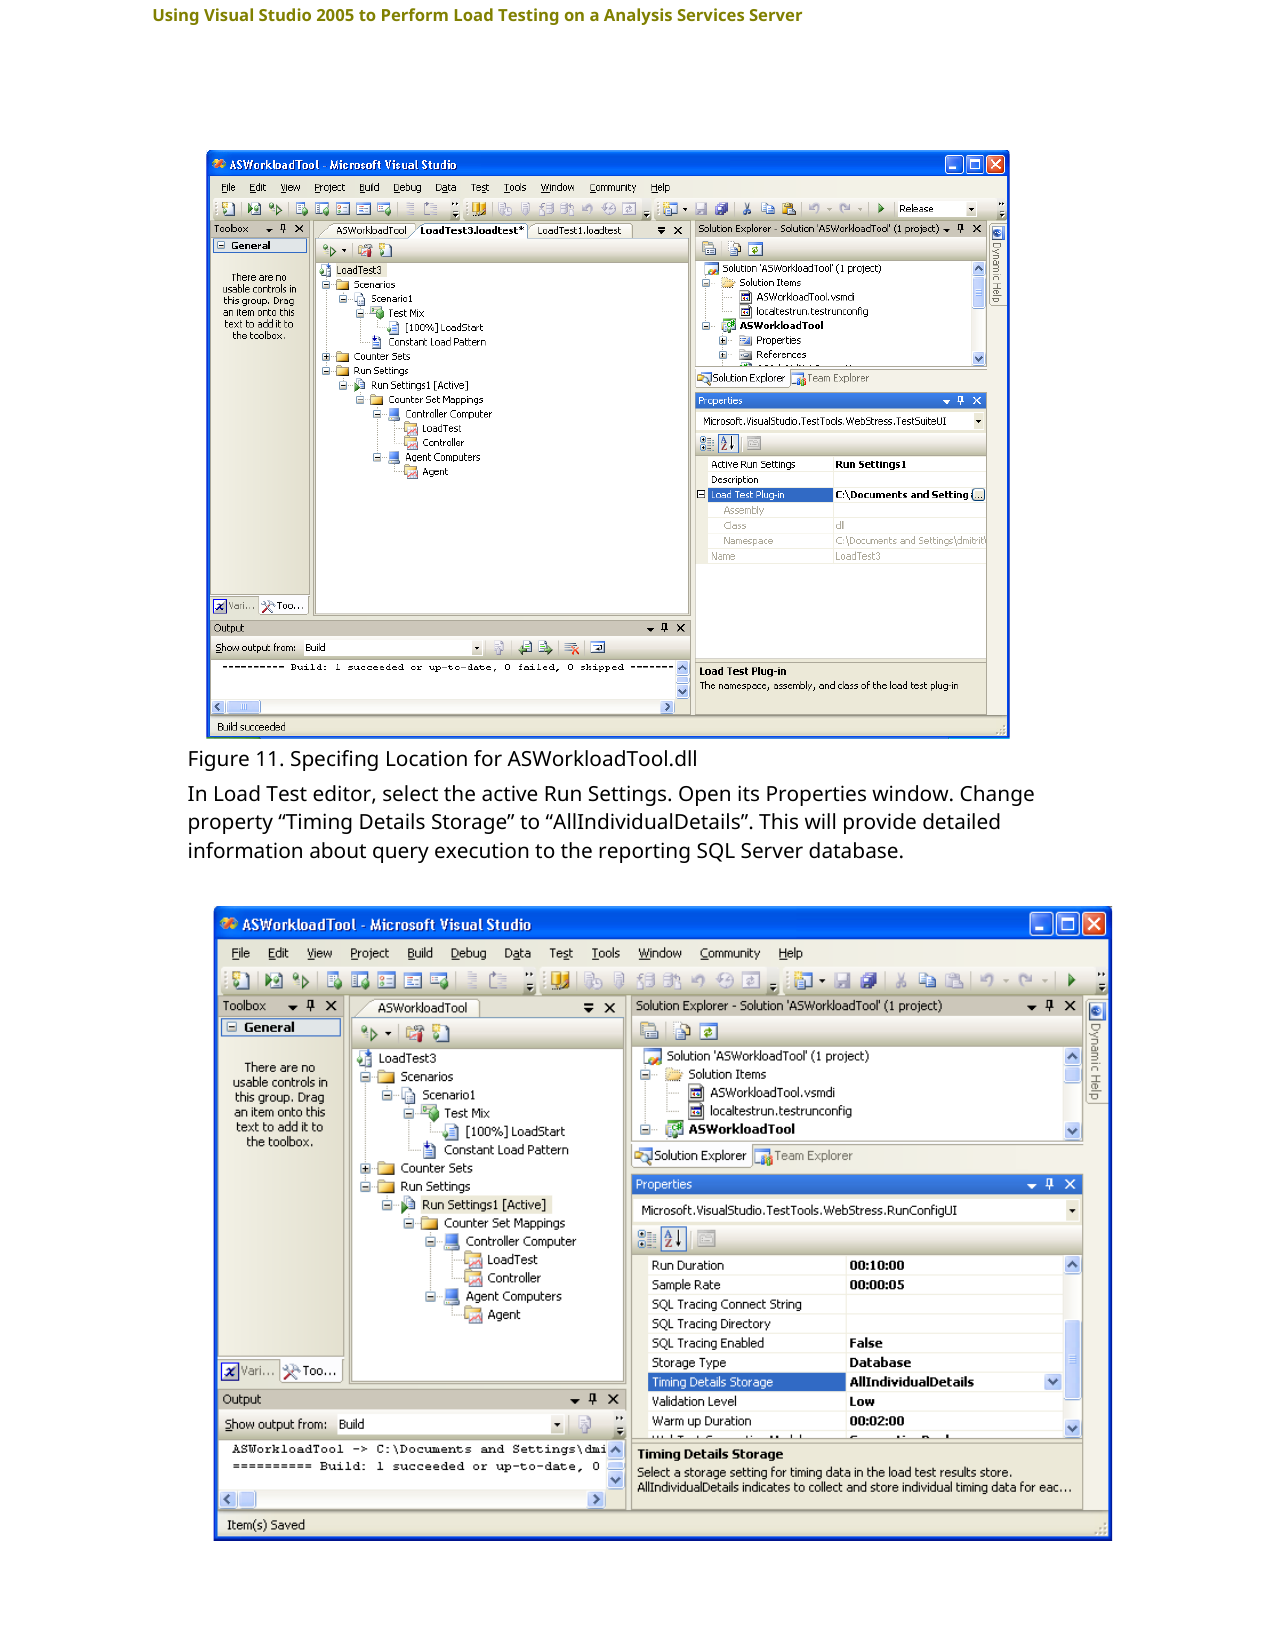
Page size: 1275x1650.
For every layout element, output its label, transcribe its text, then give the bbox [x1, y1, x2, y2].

picture [213, 906, 1113, 1541]
picture [187, 150, 1010, 739]
text Figure 11. Specifing Location for ASWorkloadTool.dll [187, 744, 1087, 773]
text In Load Test editor, select the active Run Settings. Open its Properties window. Change property “Timing Details Storage” to “AllIndividualDetails”. This will provide detailed information about query execution to the reporting SQL Server database. [187, 779, 1087, 864]
